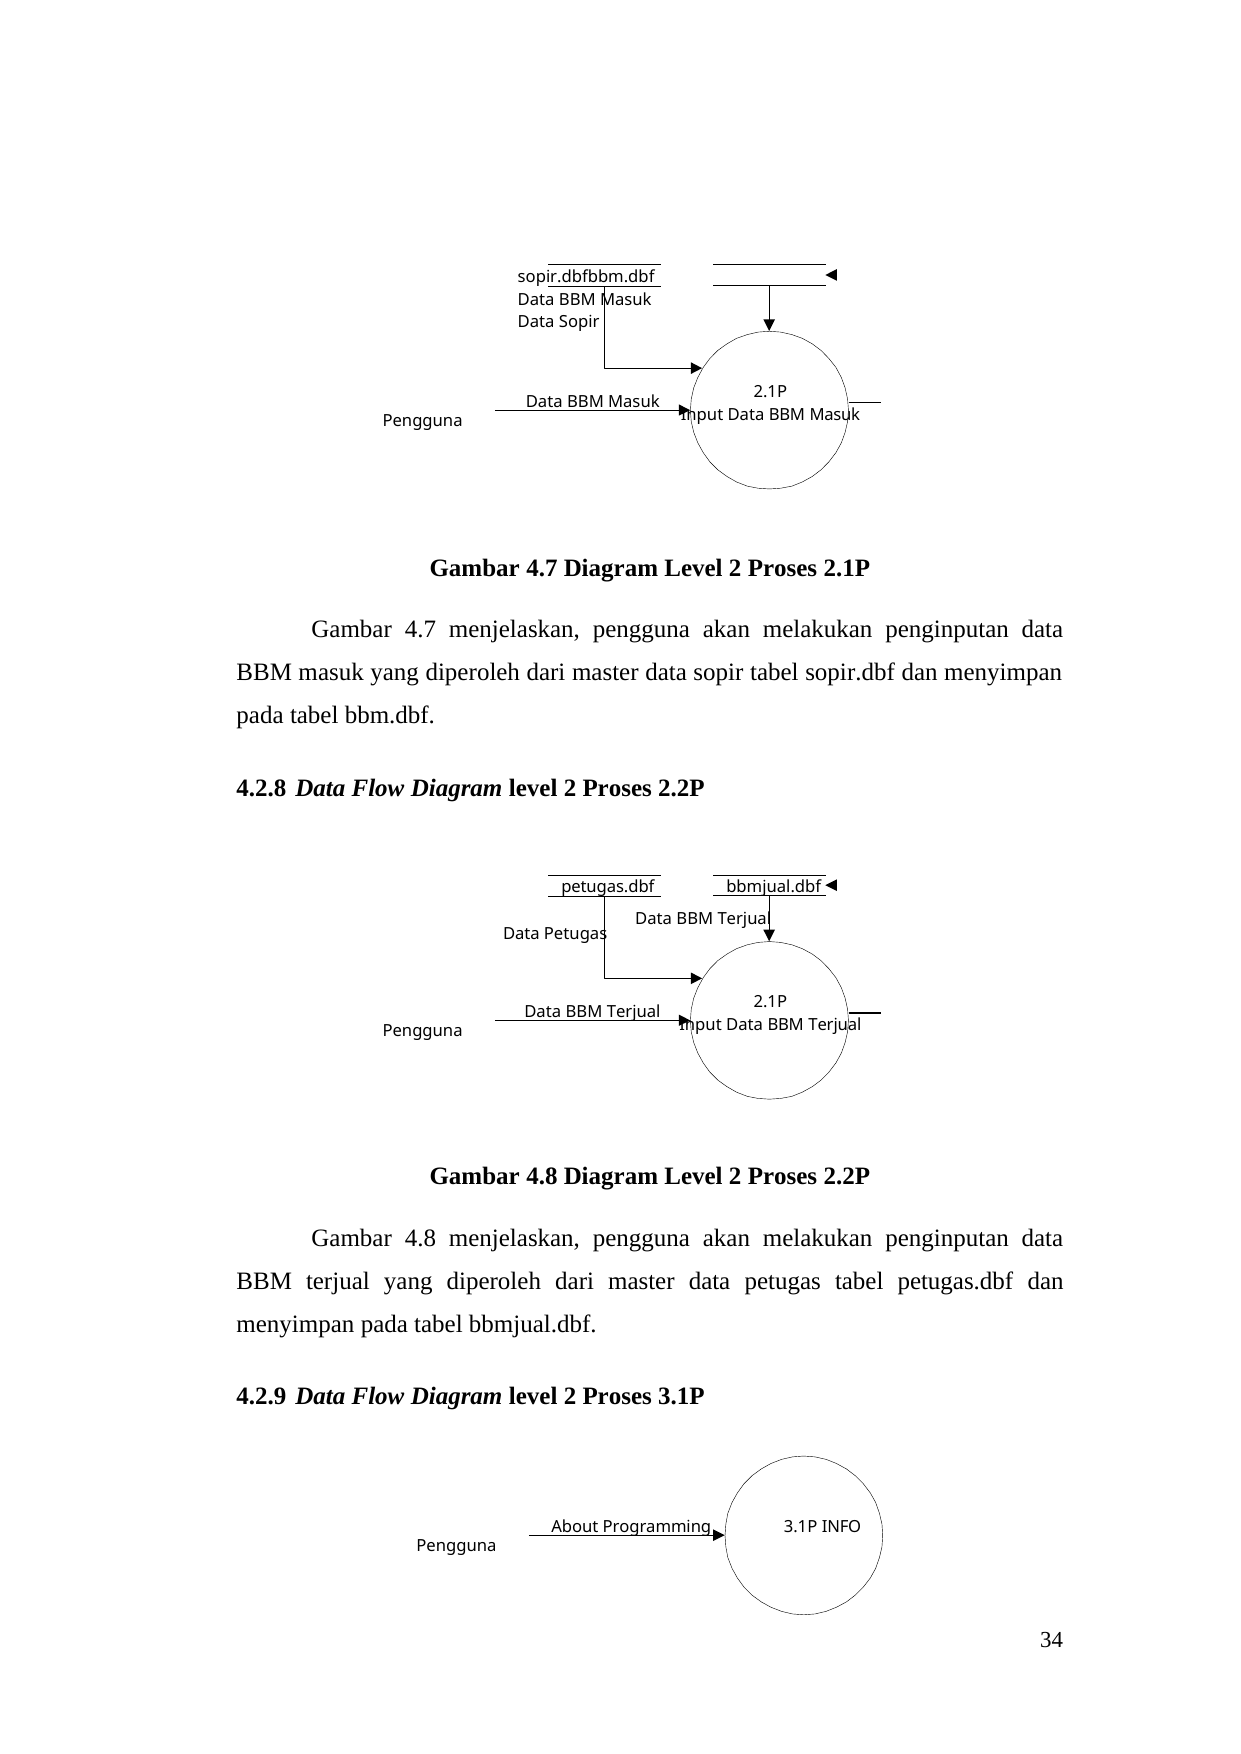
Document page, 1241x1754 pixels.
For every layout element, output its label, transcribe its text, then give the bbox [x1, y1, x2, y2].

subtitle Gambar 4.7 Diagram Level 2 Proses 2.1P [265, 553, 1034, 581]
subtitle Gambar 4.8 Diagram Level 2 Proses 2.2P [265, 1161, 1034, 1190]
text Gambar 4.8 menjelaskan, pengguna akan melakukan penginputan data BBM terjual yang diperoleh dari master data petugas tabel petugas.dbf dan menyimpan pada tabel bbmjual.dbf. [236, 1223, 1063, 1338]
list Data Flow Diagram level 2 Proses 2.2P [236, 773, 1086, 802]
list Data Flow Diagram level 2 Proses 3.1P [236, 1381, 1086, 1410]
text Gambar 4.7 menjelaskan, pengguna akan melakukan penginputan data BBM masuk yang diperoleh dari master data sopir tabel sopir.dbf dan menyimpan pada tabel bbm.dbf. [236, 614, 1063, 729]
